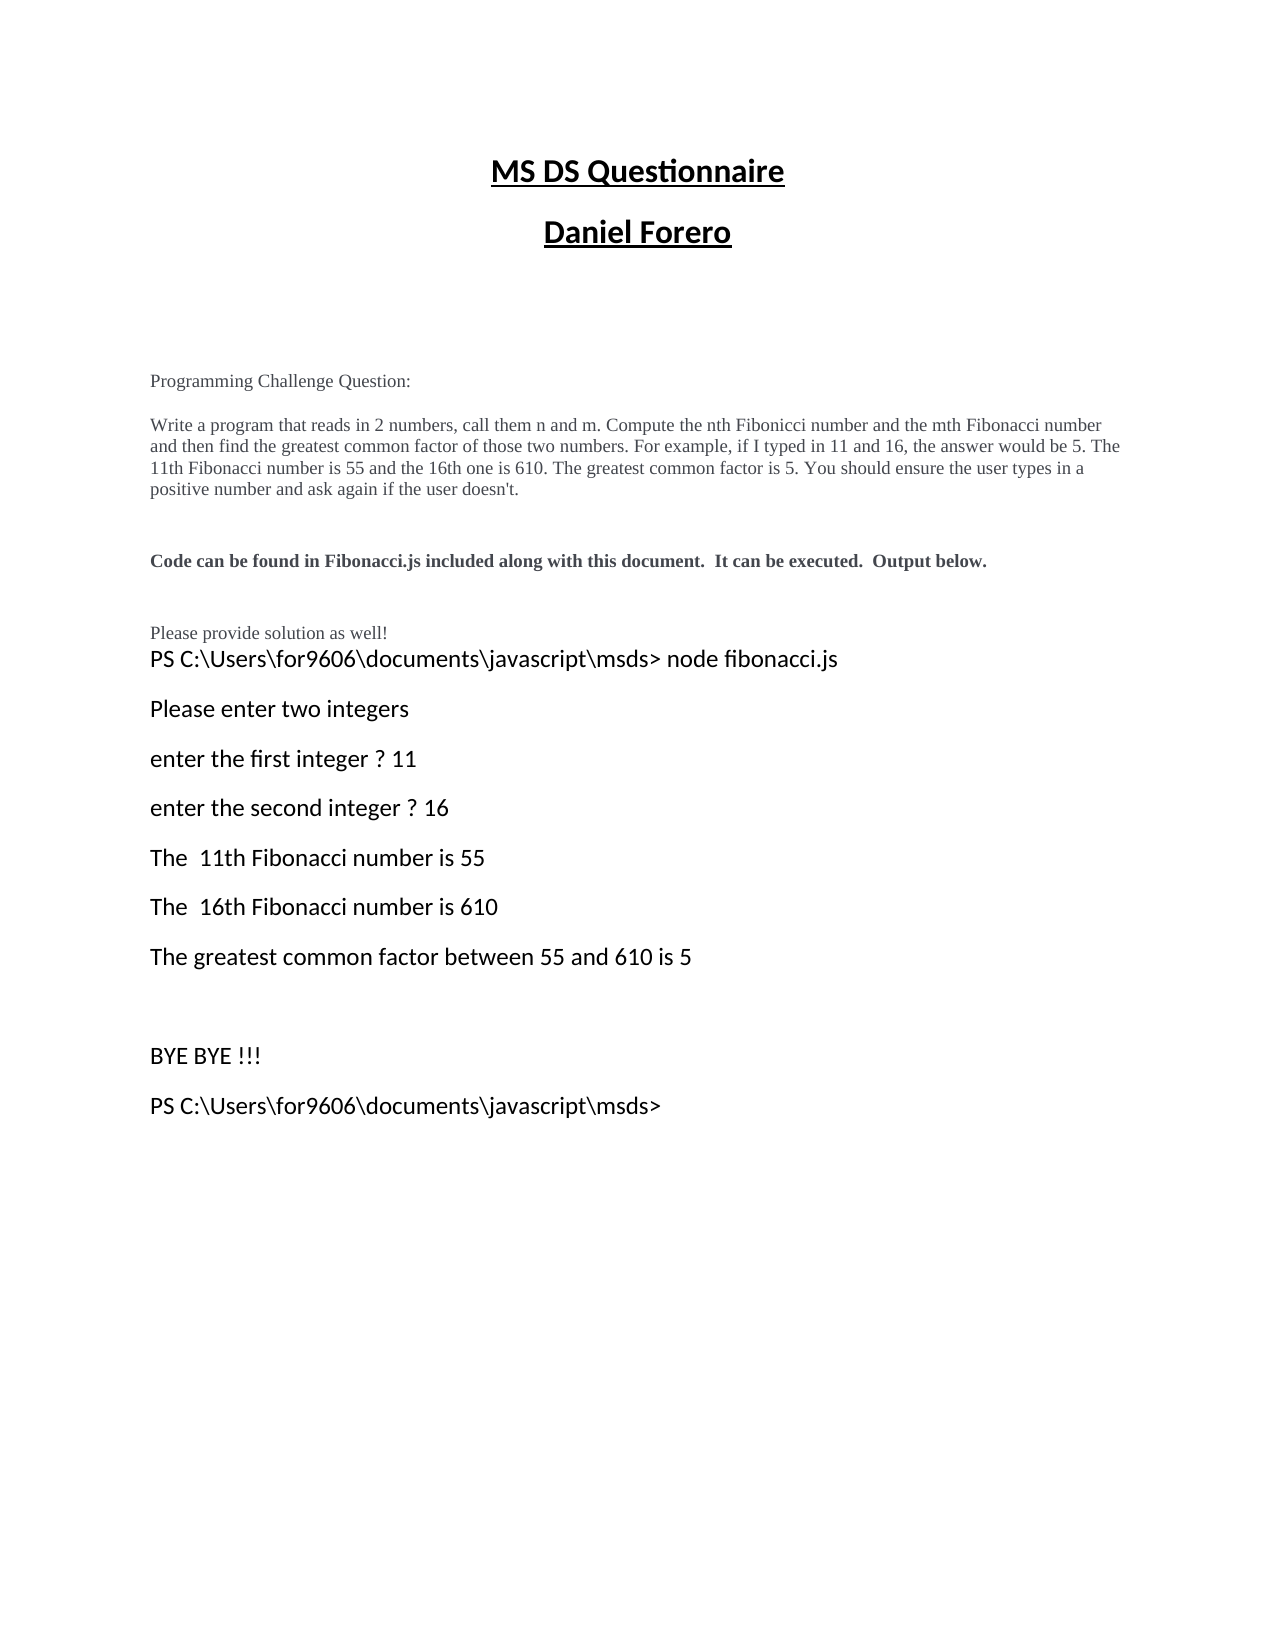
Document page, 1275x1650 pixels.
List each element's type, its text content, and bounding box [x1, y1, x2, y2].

text BYE BYE !!! [150, 1040, 1125, 1071]
text enter the second integer ? 16 [150, 792, 1125, 823]
text The greatest common factor between 55 and 610 is 5 [150, 941, 1125, 972]
text PS C:\Users\for9606\documents\javascript\msds> node fibonacci.js [150, 643, 1125, 674]
text Programming Challenge Question: Write a program that reads in 2 numbers, call them n and m. Compute the nth Fibonicci number and the mth Fibonacci number and then find the greatest common factor of those two numbers. For example, if I typed in 11 and 16, the answer would be 5. The 11th Fibonacci number is 55 and the 16th one is 610. The greatest common factor is 5. You should ensure the user types in a positive number and ask again if the user doesn't. [150, 370, 1125, 528]
text Daniel Forero [150, 211, 1125, 251]
text enter the first integer ? 11 [150, 743, 1125, 773]
text Code can be found in Fibonacci.js included along with this document. It can be executed. Output below. [150, 550, 1125, 572]
text PS C:\Users\for9606\documents\javascript\msds> [150, 1090, 1125, 1120]
text The 16th Fibonacci number is 610 [150, 891, 1125, 922]
text Please enter two integers [150, 693, 1125, 724]
text Please provide solution as well! [150, 622, 1125, 643]
text MS DS Questionnaire [150, 150, 1125, 191]
text The 11th Fibonacci number is 55 [150, 842, 1125, 872]
